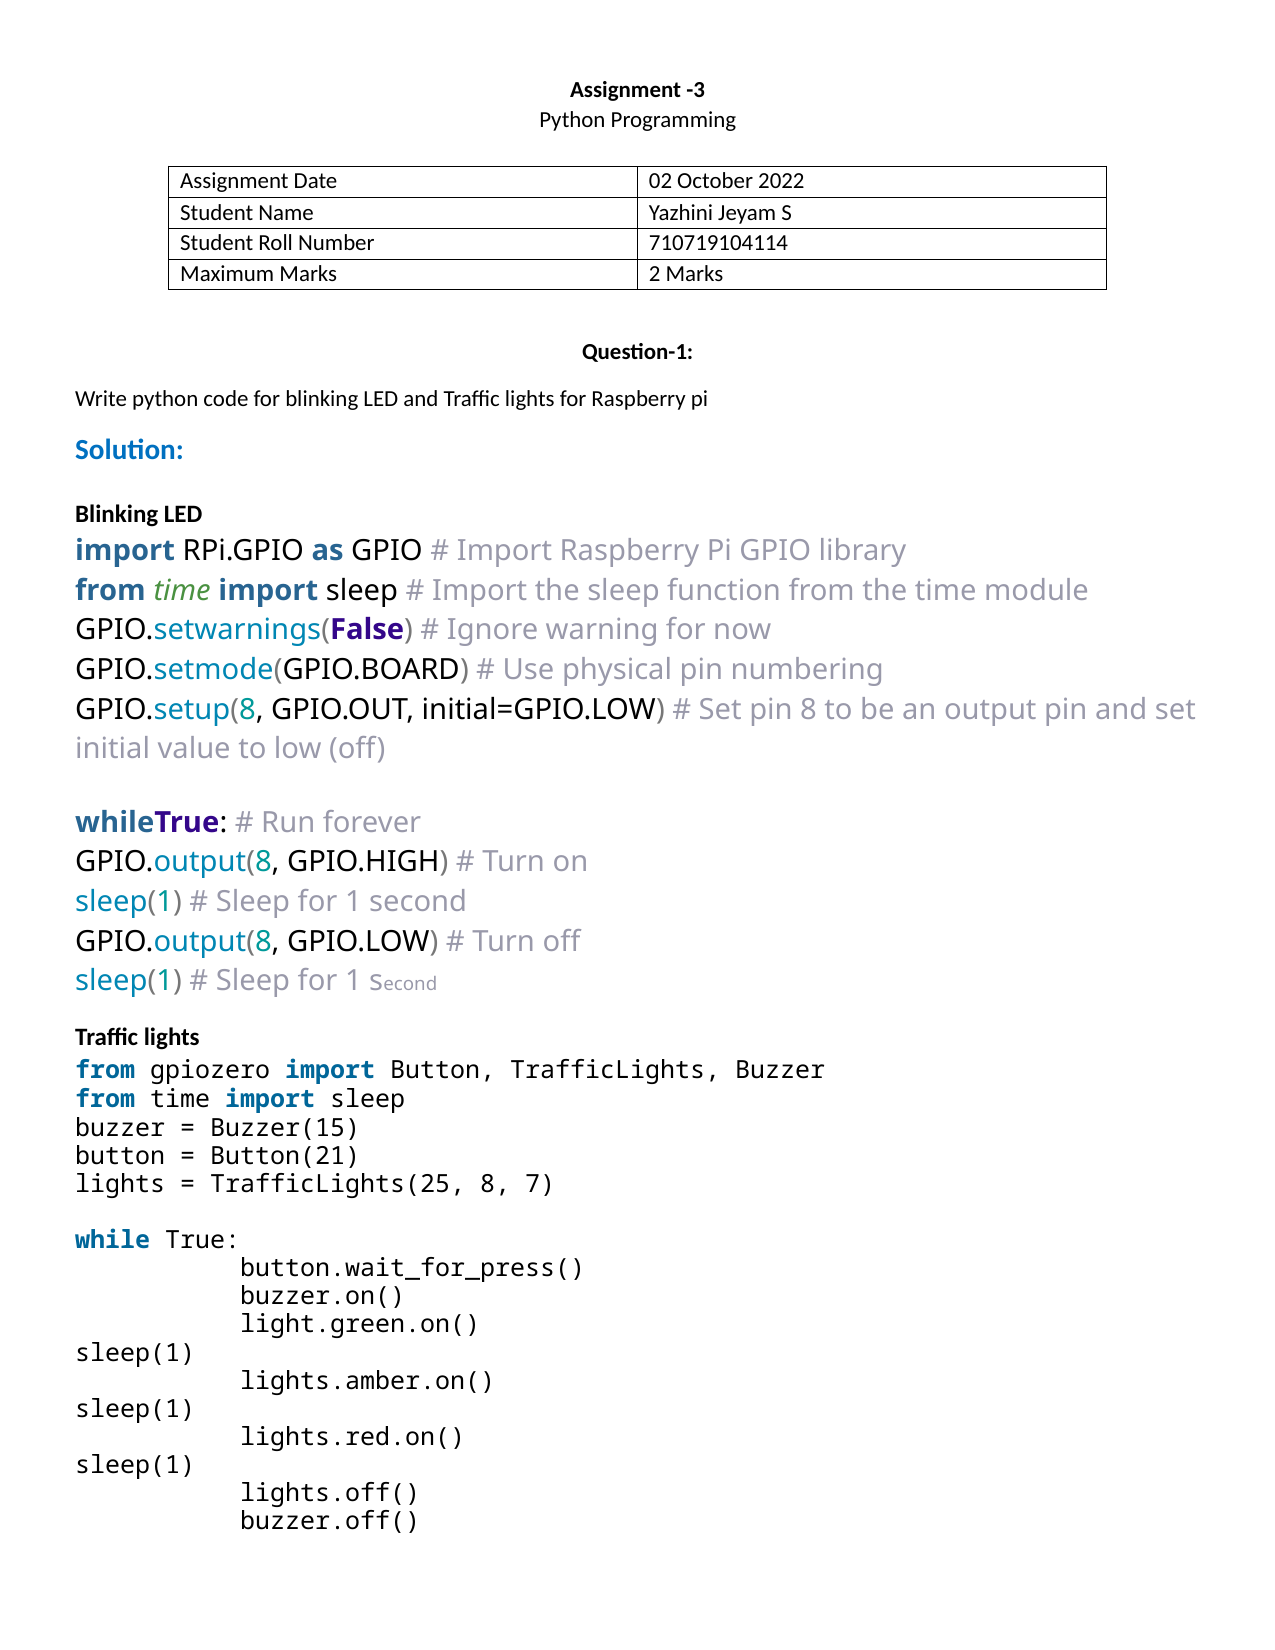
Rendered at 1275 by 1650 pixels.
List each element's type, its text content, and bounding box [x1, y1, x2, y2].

table_header 02 October 2022 [638, 167, 1106, 197]
text lights.red.on() [75, 1423, 1200, 1451]
text sleep(1) [75, 1451, 1200, 1479]
text GPIO.output(8, GPIO.LOW) # Turn off [75, 920, 1200, 959]
text Traffic lights [75, 1021, 1200, 1051]
text light.green.on() [75, 1310, 1200, 1338]
text from time import sleep [75, 1085, 1200, 1113]
text GPIO.output(8, GPIO.HIGH) # Turn on [75, 841, 1200, 880]
text from time import sleep # Import the sleep function from the time module [75, 569, 1200, 608]
text lights = TrafficLights(25, 8, 7) [75, 1170, 1200, 1198]
table_cell Maximum Marks [169, 260, 637, 289]
text buzzer = Buzzer(15) [75, 1113, 1200, 1142]
table_header Assignment Date [169, 167, 637, 197]
text sleep(1) [75, 1395, 1200, 1423]
table_cell 710719104114 [638, 229, 1106, 258]
text lights.off() [75, 1479, 1200, 1507]
text Assignment -3 [75, 75, 1200, 103]
table_cell Student Roll Number [169, 229, 637, 258]
text Solution: [75, 431, 1200, 467]
text button = Button(21) [75, 1142, 1200, 1170]
text Write python code for blinking LED and Traffic lights for Raspberry pi [75, 384, 1200, 412]
text sleep(1) [75, 1338, 1200, 1367]
text import RPi.GPIO as GPIO # Import Raspberry Pi GPIO library [75, 529, 1200, 569]
text GPIO.setup(8, GPIO.OUT, initial=GPIO.LOW) # Set pin 8 to be an output pin and set initial value to low (off) [75, 688, 1200, 767]
text button.wait_for_press() [75, 1254, 1200, 1282]
text GPIO.setmode(GPIO.BOARD) # Use physical pin numbering [75, 648, 1200, 688]
text Question-1: [75, 337, 1200, 365]
text sleep(1) # Sleep for 1 second [75, 959, 1200, 999]
table_cell Student Name [169, 198, 637, 227]
text sleep(1) # Sleep for 1 second [75, 880, 1200, 920]
text Python Programming [75, 105, 1200, 133]
text GPIO.setwarnings(False) # Ignore warning for now [75, 608, 1200, 648]
text buzzer.off() [75, 1507, 1200, 1535]
text buzzer.on() [75, 1282, 1200, 1310]
table_cell 2 Marks [638, 260, 1106, 289]
text lights.amber.on() [75, 1367, 1200, 1395]
table_cell Yazhini Jeyam S [638, 198, 1106, 227]
text while True: [75, 1226, 1200, 1254]
text Blinking LED [75, 498, 1200, 529]
text from gpiozero import Button, TrafficLights, Buzzer [75, 1051, 1200, 1085]
text whileTrue: # Run forever [75, 801, 1200, 841]
